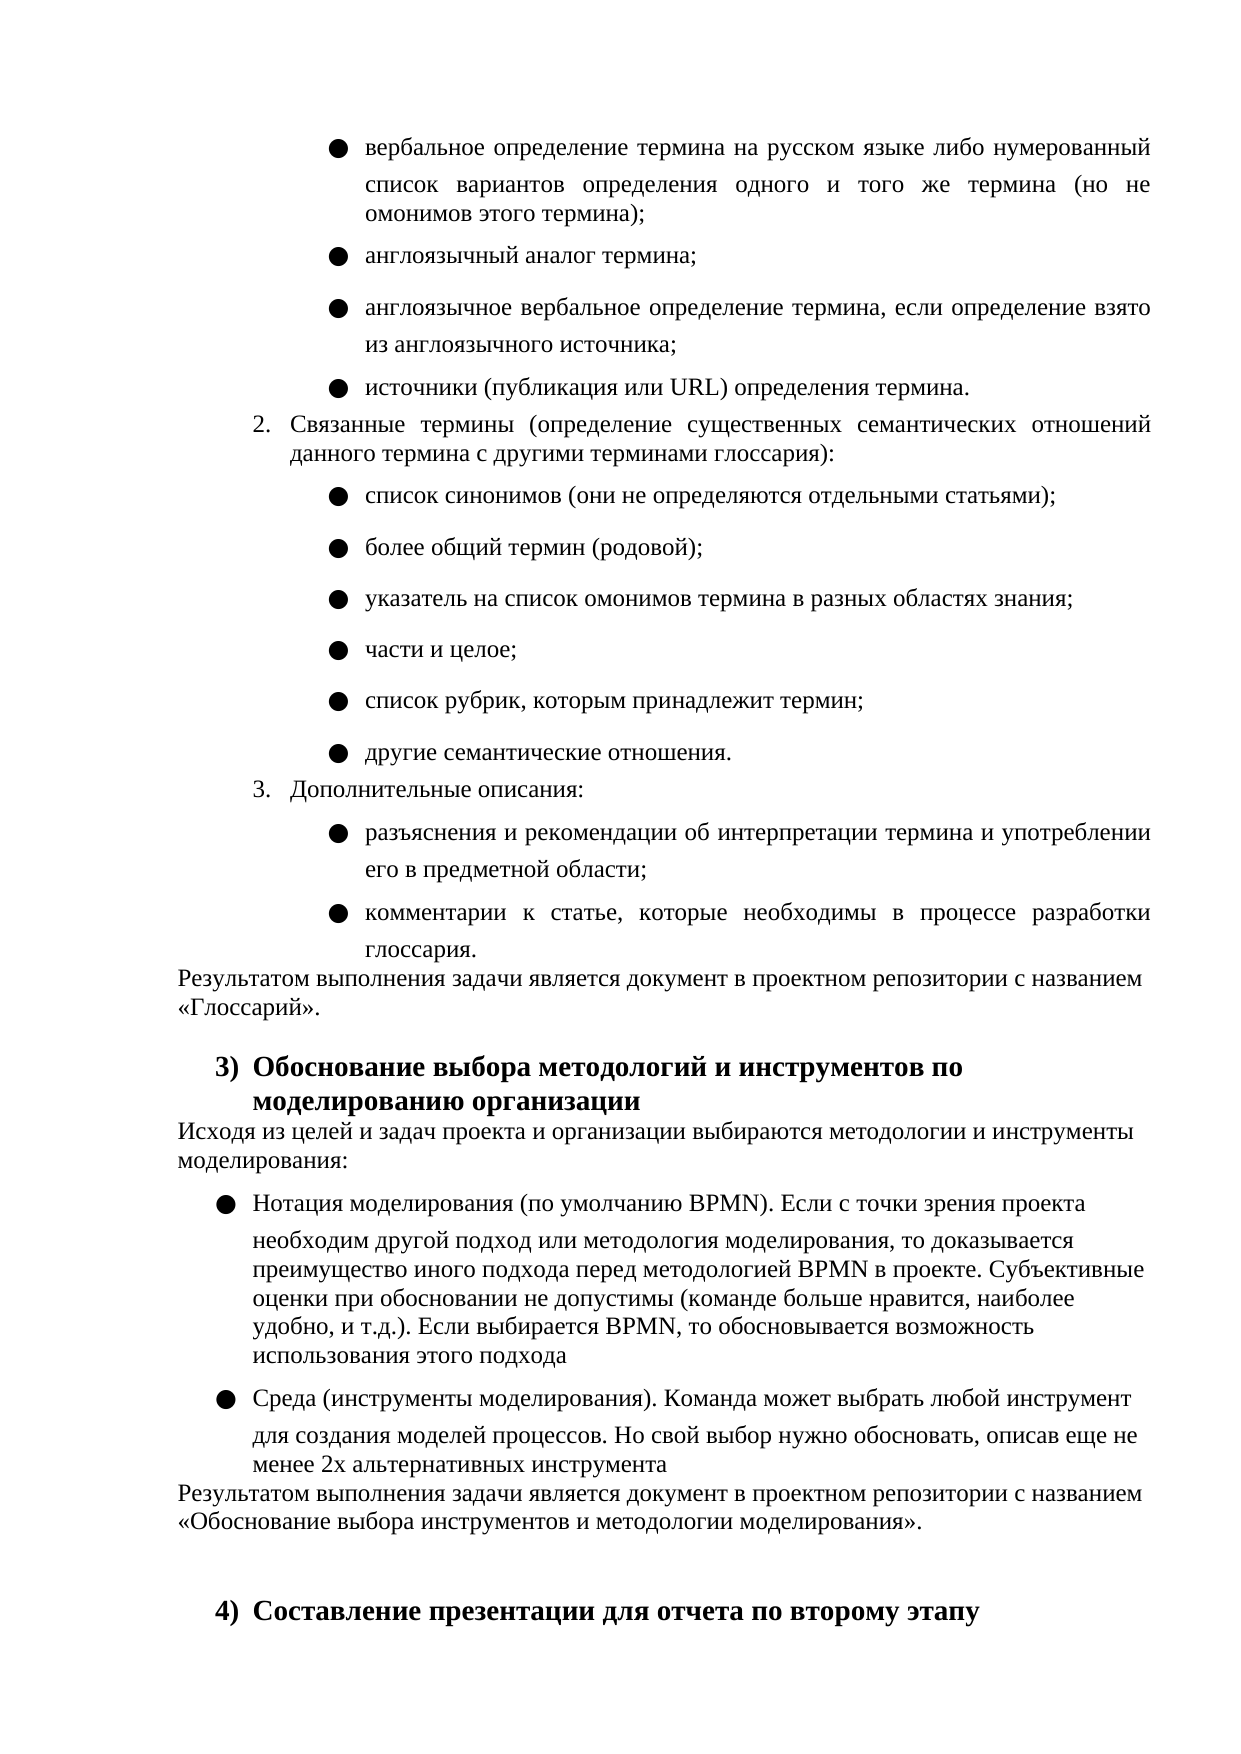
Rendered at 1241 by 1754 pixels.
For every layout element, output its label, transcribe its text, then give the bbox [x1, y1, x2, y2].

text Результатом выполнения задачи является документ в проектном репозитории с названием «Глоссарий». [177, 963, 1152, 1021]
list более общий термин (родовой); [327, 518, 1152, 569]
text Результатом выполнения задачи является документ в проектном репозитории с названием «Обоснование выбора инструментов и методологии моделирования». [177, 1478, 1152, 1535]
list Среда (инструменты моделирования). Команда может выбрать любой инструмент для создания моделей процессов. Но свой выбор нужно обосновать, описав еще не менее 2х альтернативных инструмента [215, 1369, 1152, 1478]
list вербальное определение термина на русском языке либо нумерованный список вариантов определения одного и того же термина (но не омонимов этого термина); [327, 118, 1152, 227]
list англоязычное вербальное определение термина, если определение взято из англоязычного источника; [327, 278, 1152, 358]
list Составление презентации для отчета по второму этапу [215, 1593, 1152, 1626]
list источники (публикация или URL) определения термина. [327, 358, 1152, 409]
list Дополнительные описания: [252, 774, 1152, 803]
list части и целое; [327, 621, 1152, 672]
list указатель на список омонимов термина в разных областях знания; [327, 569, 1152, 621]
text Исходя из целей и задач проекта и организации выбираются методологии и инструменты моделирования: [177, 1116, 1152, 1174]
list Обоснование выбора методологий и инструментов по моделированию организации [215, 1049, 1152, 1116]
list список рубрик, которым принадлежит термин; [327, 672, 1152, 723]
list Нотация моделирования (по умолчанию BPMN). Если с точки зрения проекта необходим другой подход или методология моделирования, то доказывается преимущество иного подхода перед методологией BPMN в проекте. Субъективные оценки при обосновании не допустимы (команде больше нравится, наиболее удобно, и т.д.). Если выбирается BPMN, то обосновывается возможность использования этого подхода [215, 1174, 1152, 1369]
list разъяснения и рекомендации об интерпретации термина и употреблении его в предметной области; [327, 803, 1152, 883]
list англоязычный аналог термина; [327, 227, 1152, 278]
list другие семантические отношения. [327, 723, 1152, 774]
list список синонимов (они не определяются отдельными статьями); [327, 467, 1152, 518]
list комментарии к статье, которые необходимы в процессе разработки глоссария. [327, 883, 1152, 963]
list Связанные термины (определение существенных семантических отношений данного термина с другими терминами глоссария): [252, 409, 1152, 467]
